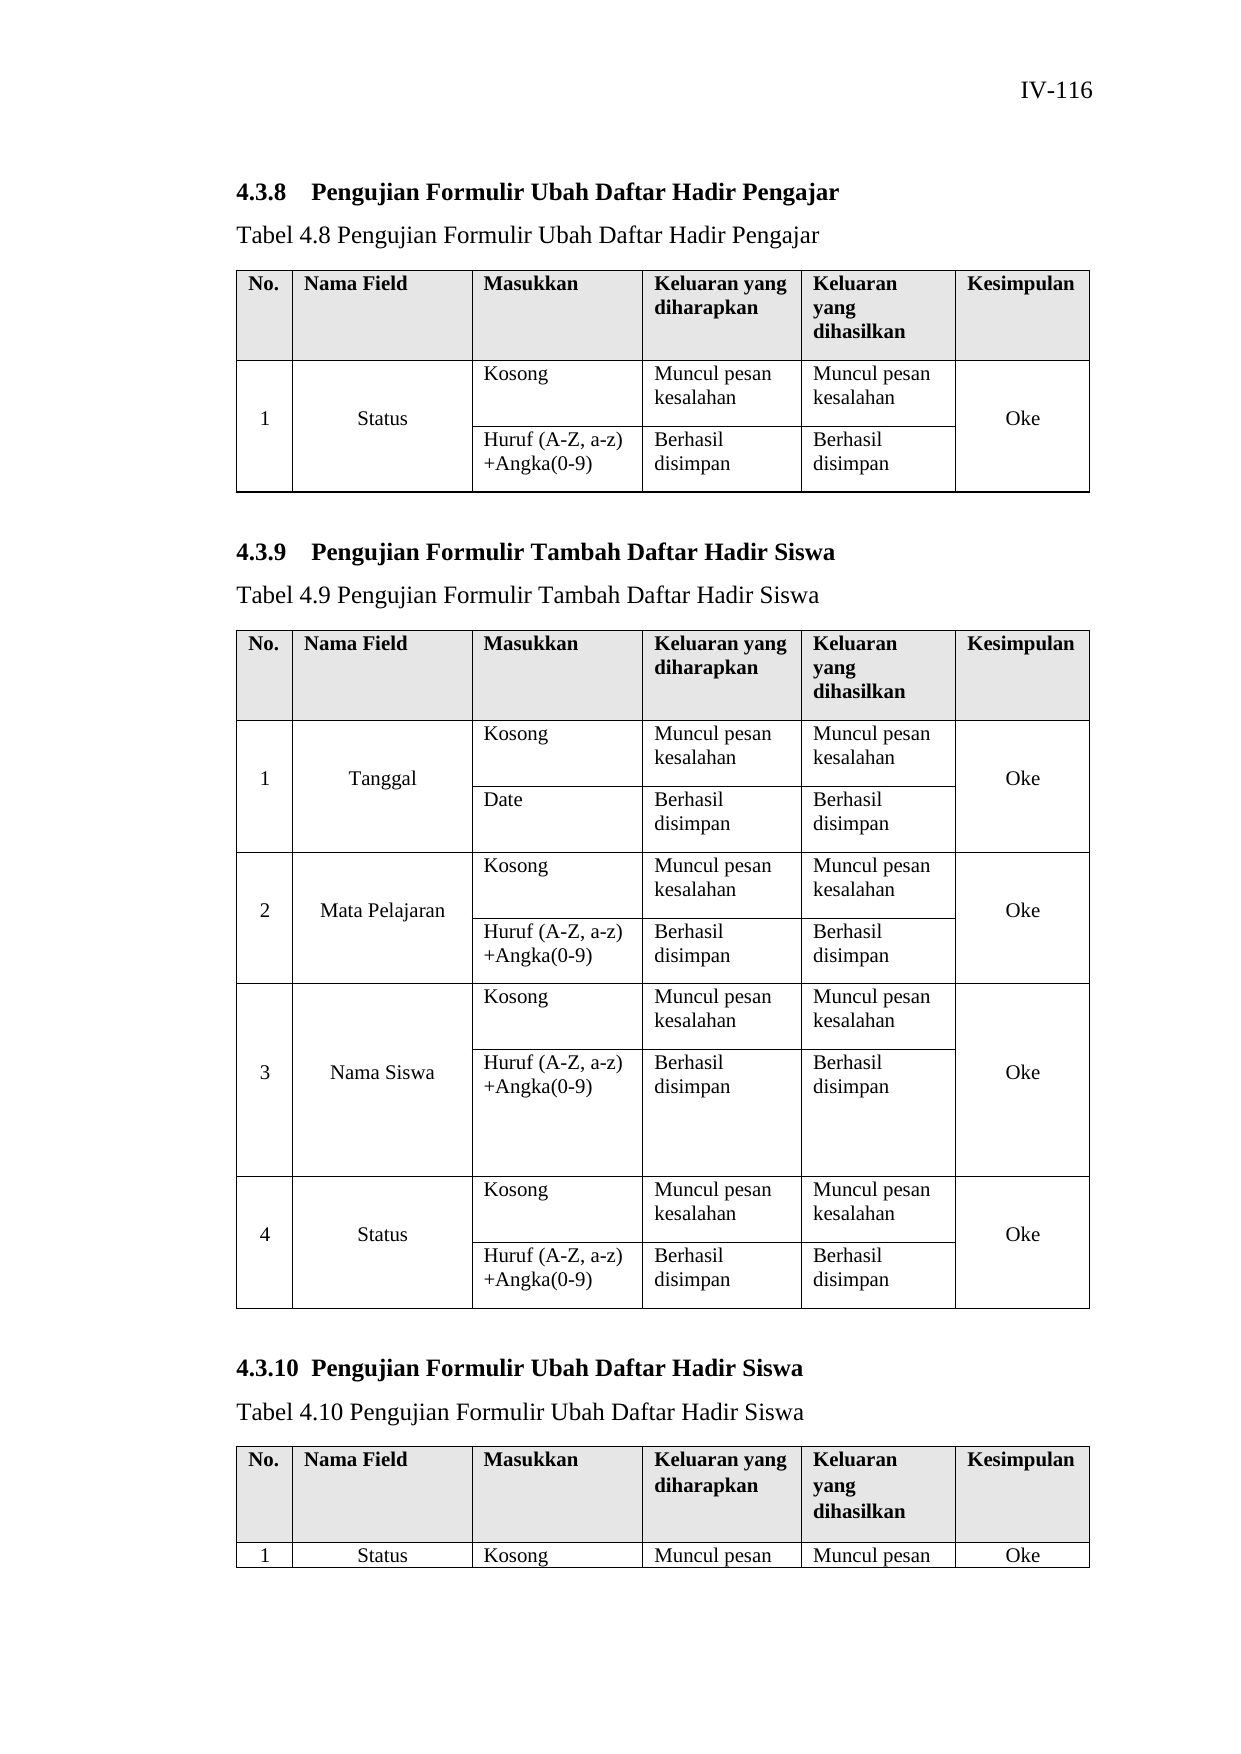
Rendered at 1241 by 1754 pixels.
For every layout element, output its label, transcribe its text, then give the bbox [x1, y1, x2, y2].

table_cell Muncul pesan kesalahan [643, 721, 801, 786]
table_cell Kosong [473, 1543, 642, 1567]
table_cell Muncul pesan kesalahan [802, 361, 955, 426]
table_cell Huruf (A-Z, a-z)+Angka(0-9) [473, 919, 642, 983]
table_header Nama Field [293, 271, 472, 360]
table_cell 1 [237, 1543, 292, 1567]
table_cell Status [293, 1543, 472, 1567]
table_cell Berhasil disimpan [643, 427, 801, 491]
subtitle Pengujian Formulir Tambah Daftar Hadir Siswa [236, 537, 1092, 566]
table_header Kesimpulan [956, 271, 1089, 360]
subtitle Pengujian Formulir Ubah Daftar Hadir Pengajar [236, 177, 1092, 206]
table_cell Kosong [473, 721, 642, 786]
table_header Keluaran yang dihasilkan [802, 631, 955, 720]
text Tabel 4.10 Pengujian Formulir Ubah Daftar Hadir Siswa [236, 1397, 1092, 1425]
table_cell Status [293, 1177, 472, 1307]
table_header No. [237, 1447, 292, 1542]
table_cell Date [473, 787, 642, 852]
table_cell Berhasil disimpan [643, 919, 801, 983]
table_cell 4 [237, 1177, 292, 1307]
table_header No. [237, 631, 292, 720]
table_cell Oke [956, 984, 1089, 1176]
table_cell Muncul pesan kesalahan [643, 361, 801, 426]
table_cell Muncul pesan kesalahan [802, 984, 955, 1049]
table_cell Oke [956, 1177, 1089, 1307]
table_header Keluaran yang diharapkan [643, 1447, 801, 1542]
table_cell Kosong [473, 361, 642, 426]
text Tabel 4.9 Pengujian Formulir Tambah Daftar Hadir Siswa [236, 581, 1092, 609]
table_header Keluaran yang dihasilkan [802, 1447, 955, 1542]
table_cell Berhasil disimpan [643, 1243, 801, 1307]
table_cell Muncul pesan kesalahan [802, 853, 955, 917]
table_cell Berhasil disimpan [802, 1050, 955, 1176]
table_cell Status [293, 361, 472, 491]
table_cell Berhasil disimpan [802, 787, 955, 852]
table_cell Kosong [473, 984, 642, 1049]
table_cell Tanggal [293, 721, 472, 852]
table_cell Berhasil disimpan [802, 427, 955, 491]
table_cell Kosong [473, 1177, 642, 1242]
table_cell Huruf (A-Z, a-z)+Angka(0-9) [473, 1243, 642, 1307]
table_cell Berhasil disimpan [802, 1243, 955, 1307]
table_cell 1 [237, 721, 292, 852]
table_cell Huruf (A-Z, a-z)+Angka(0-9) [473, 427, 642, 491]
table_cell Mata Pelajaran [293, 853, 472, 983]
table_cell Oke [956, 853, 1089, 983]
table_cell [802, 1543, 955, 1567]
subtitle Pengujian Formulir Ubah Daftar Hadir Siswa [236, 1353, 1092, 1382]
table_cell Berhasil disimpan [643, 787, 801, 852]
table_cell Muncul pesan kesalahan [802, 721, 955, 786]
table_cell Muncul pesan kesalahan [643, 853, 801, 917]
table_cell 2 [237, 853, 292, 983]
table_header Nama Field [293, 631, 472, 720]
table_header Masukkan [473, 271, 642, 360]
table_cell Muncul pesan kesalahan [643, 1177, 801, 1242]
table_header Kesimpulan [956, 631, 1089, 720]
table_cell Nama Siswa [293, 984, 472, 1176]
table_header Keluaran yang diharapkan [643, 271, 801, 360]
table_cell 1 [237, 361, 292, 491]
table_header Keluaran yang diharapkan [643, 631, 801, 720]
table_cell Berhasil disimpan [643, 1050, 801, 1176]
table_header Kesimpulan [956, 1447, 1089, 1542]
table_cell Muncul pesan kesalahan [643, 984, 801, 1049]
table_cell Huruf (A-Z, a-z)+Angka(0-9) [473, 1050, 642, 1176]
table_cell 3 [237, 984, 292, 1176]
table_header Nama Field [293, 1447, 472, 1542]
table_cell Berhasil disimpan [802, 919, 955, 983]
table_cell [643, 1543, 801, 1567]
table_cell Oke [956, 1543, 1089, 1567]
table_header Masukkan [473, 631, 642, 720]
table_cell Kosong [473, 853, 642, 917]
table_header Masukkan [473, 1447, 642, 1542]
table_header No. [237, 271, 292, 360]
table_cell Oke [956, 361, 1089, 491]
text Tabel 4.8 Pengujian Formulir Ubah Daftar Hadir Pengajar [236, 220, 1092, 249]
table_header Keluaran yang dihasilkan [802, 271, 955, 360]
table_cell Muncul pesan kesalahan [802, 1177, 955, 1242]
table_cell Oke [956, 721, 1089, 852]
